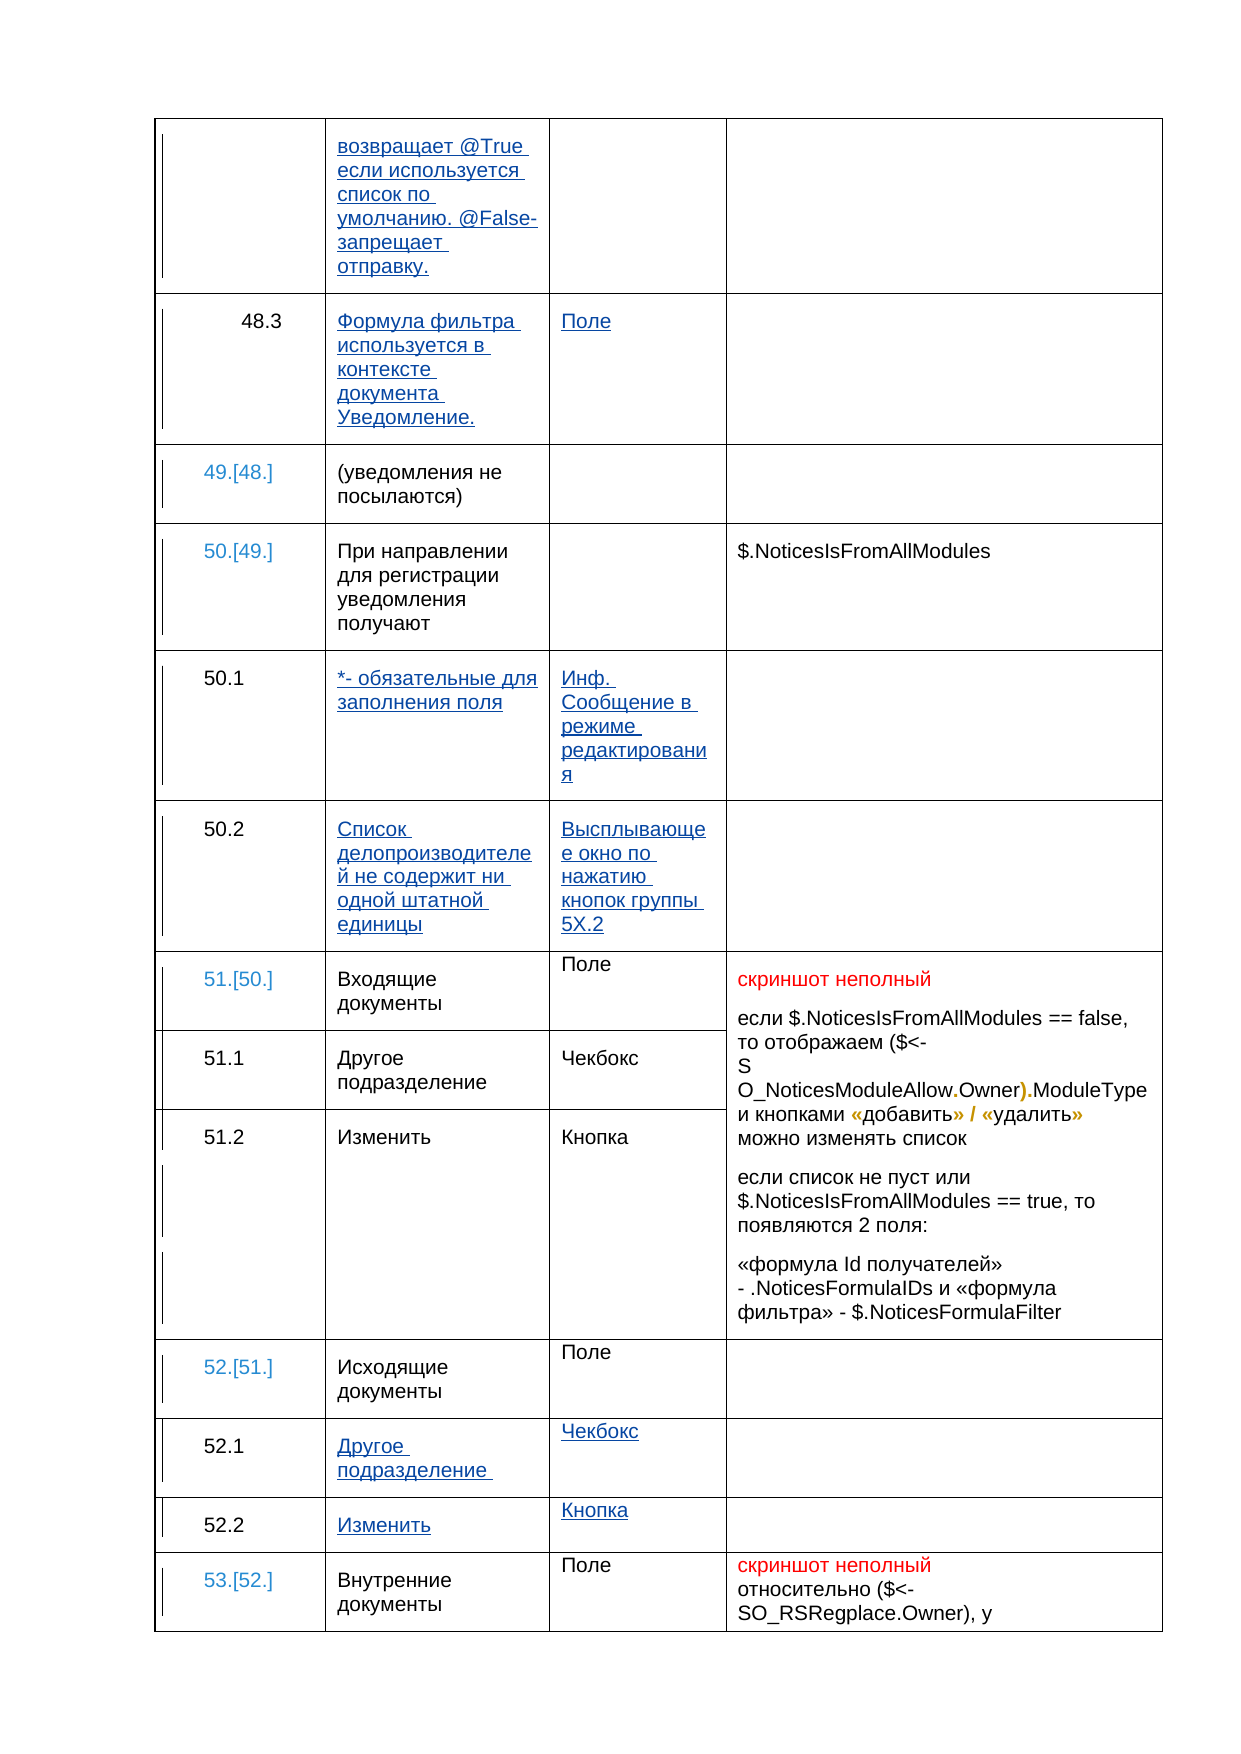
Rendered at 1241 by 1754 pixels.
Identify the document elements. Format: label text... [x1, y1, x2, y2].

table_cell [550, 1498, 726, 1552]
table_cell Исходящие документы [326, 1340, 549, 1418]
table_cell [727, 801, 1162, 951]
table_cell [550, 801, 726, 951]
table_cell [326, 119, 549, 293]
table_cell [727, 119, 1162, 293]
table_cell [727, 651, 1162, 800]
table_cell [156, 1340, 325, 1418]
table_cell [156, 1553, 325, 1631]
table_cell Входящие документы [326, 952, 549, 1030]
table_cell 51.2 [156, 1110, 325, 1339]
table_cell 48.3 [156, 294, 325, 444]
table_cell Чекбокс [550, 1031, 726, 1109]
table_cell 52.2 [156, 1498, 325, 1552]
table_cell [727, 1419, 1162, 1497]
table_cell Поле [550, 1553, 726, 1631]
table_cell [326, 1419, 549, 1497]
table_cell 50.1 [156, 651, 325, 800]
table_cell [727, 294, 1162, 444]
table_cell Другое подразделение [326, 1031, 549, 1109]
table_cell $.NoticesIsFromAllModules [727, 524, 1162, 649]
table_cell Кнопка [550, 1110, 726, 1339]
table_cell Изменить [326, 1110, 549, 1339]
table_cell [550, 294, 726, 444]
table_cell [550, 524, 726, 649]
table_cell [727, 1340, 1162, 1418]
table_cell [550, 651, 726, 800]
table_cell [326, 651, 549, 800]
table_cell [156, 445, 325, 523]
table_cell 50.2 [156, 801, 325, 951]
table_cell Внутренние документы [326, 1553, 549, 1631]
table_cell [727, 1498, 1162, 1552]
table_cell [727, 1553, 1162, 1631]
table_cell Поле [550, 952, 726, 1030]
table_cell [727, 445, 1162, 523]
table_cell (уведомления не посылаются) [326, 445, 549, 523]
table_cell скриншот неполный если $.NoticesIsFromAllModules == false, то отображаем ($<-SO_NoticesModuleAllow.Owner).ModuleType и кнопками «добавить» / «удалить» можно изменять список если список не пуст или $.NoticesIsFromAllModules == true, то появляются 2 поля: «формула Id получателей» - .NoticesFormulaIDs и «формула фильтра» - $.NoticesFormulaFilter [727, 952, 1162, 1339]
table_cell [156, 952, 325, 1030]
table_cell При направлении для регистрации уведомления получают [326, 524, 549, 649]
table_cell [326, 294, 549, 444]
table_cell [550, 119, 726, 293]
table_cell [550, 1419, 726, 1497]
table_cell [156, 524, 325, 649]
table_cell [550, 445, 726, 523]
table_cell [326, 801, 549, 951]
table_cell Поле [550, 1340, 726, 1418]
table_cell 51.1 [163, 1031, 325, 1109]
table_cell 52.1 [156, 1419, 325, 1497]
table_cell 48.2 [156, 119, 325, 293]
table_cell [326, 1498, 549, 1552]
